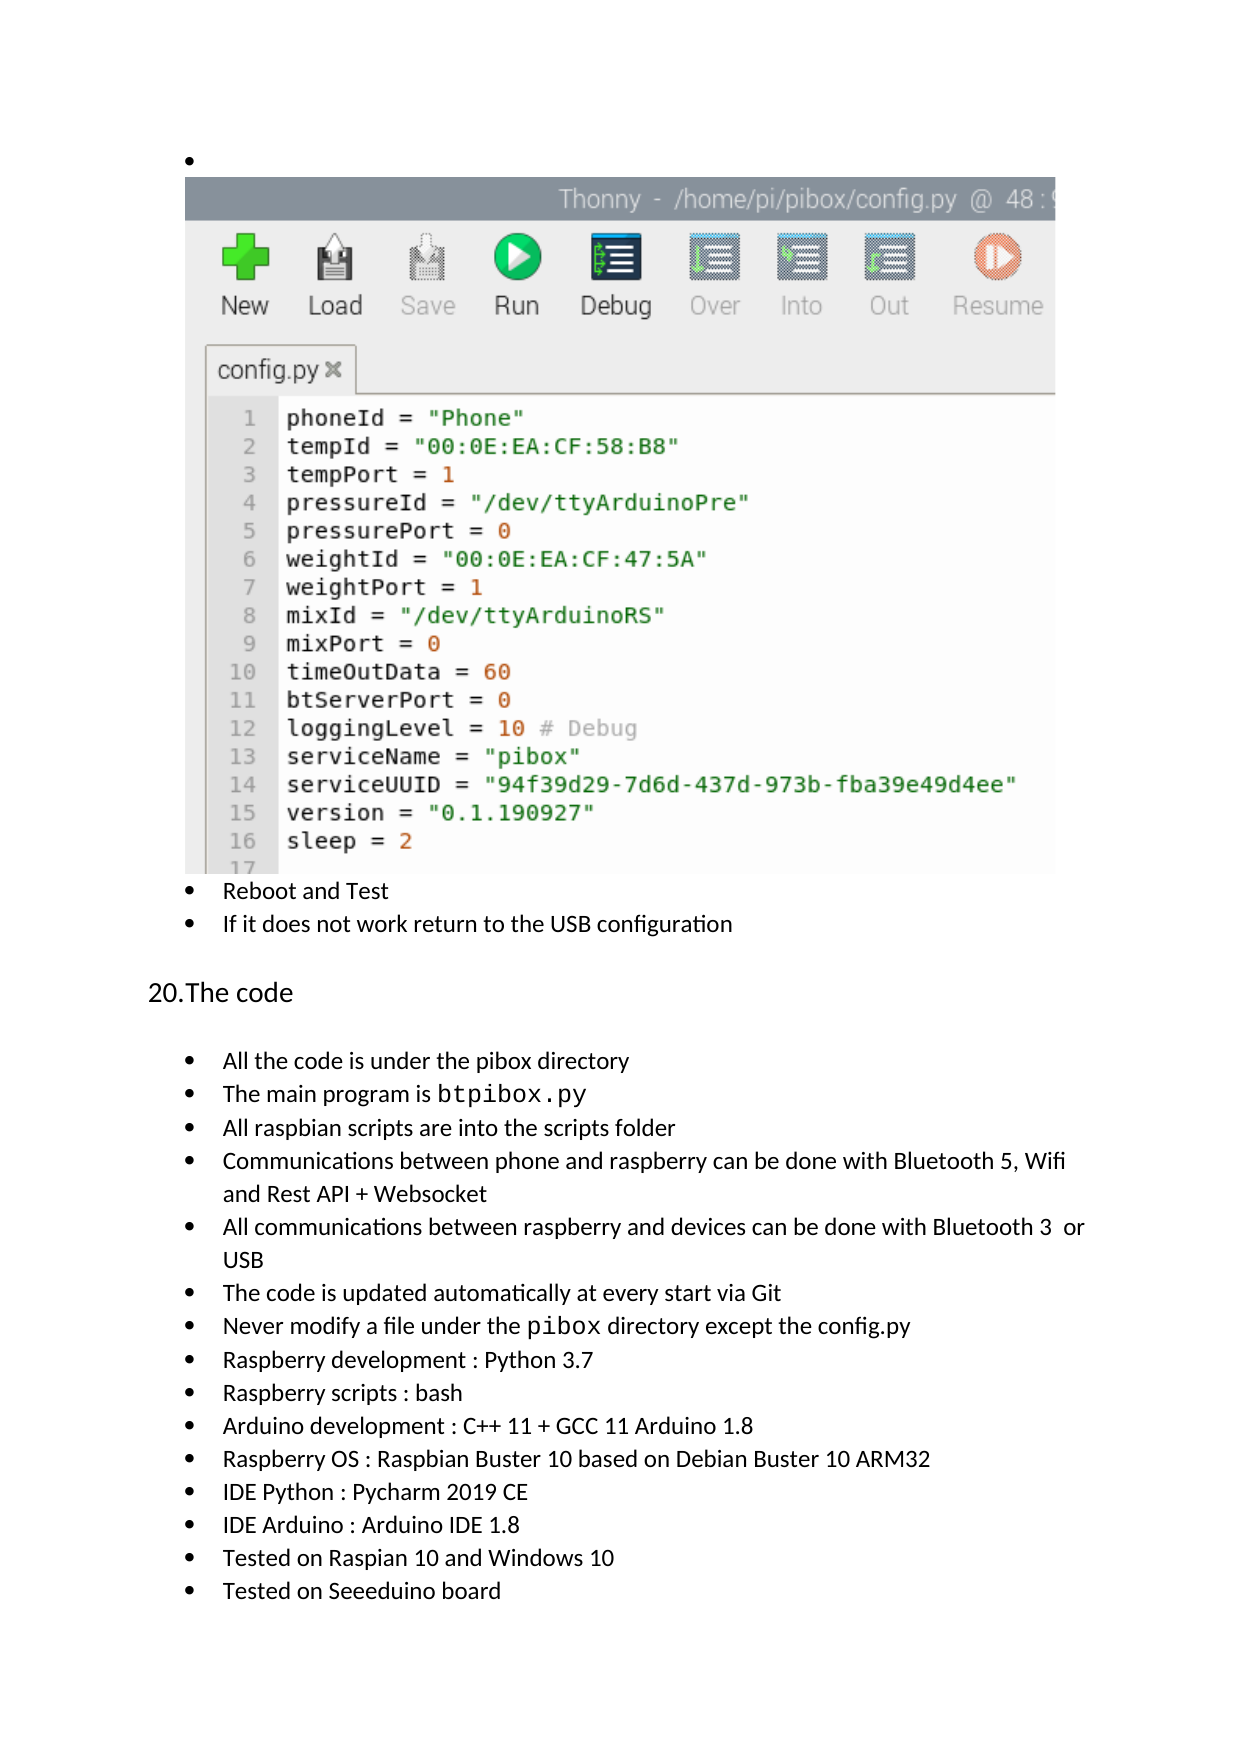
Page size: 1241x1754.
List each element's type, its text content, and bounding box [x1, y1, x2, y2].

list Never modify a file under the pibox directory except the config.py [185, 1310, 1093, 1342]
list IDE Python : Pycharm 2019 CE [185, 1476, 1093, 1507]
list Tested on Seeeduino board [185, 1575, 1093, 1605]
list Tested on Raspian 10 and Windows 10 [185, 1542, 1093, 1572]
list The code is updated automatically at every start via Git [185, 1277, 1093, 1308]
list The main program is btpibox.py [185, 1078, 1093, 1110]
picture [185, 177, 1056, 874]
list All communications between raspberry and devices can be done with Bluetooth 3 or USB [185, 1211, 1093, 1275]
list Reboot and Test [185, 875, 1093, 906]
list Communications between phone and raspberry can be done with Bluetooth 5, Wifi and Rest API + Websocket [185, 1146, 1093, 1209]
list Arduino development : C++ 11 + GCC 11 Arduino 1.8 [185, 1410, 1093, 1441]
list Raspberry scripts : bash [185, 1377, 1093, 1408]
list The code [148, 974, 1093, 1010]
list All the code is under the pibox directory [185, 1045, 1093, 1076]
list If it does not work return to the USB configuration [185, 908, 1093, 939]
list Raspberry development : Python 3.7 [185, 1344, 1093, 1375]
list All raspbian scripts are into the scripts folder [185, 1113, 1093, 1143]
list IDE Arduino : Arduino IDE 1.8 [185, 1509, 1093, 1539]
list Raspberry OS : Raspbian Buster 10 based on Debian Buster 10 ARM32 [185, 1443, 1093, 1474]
